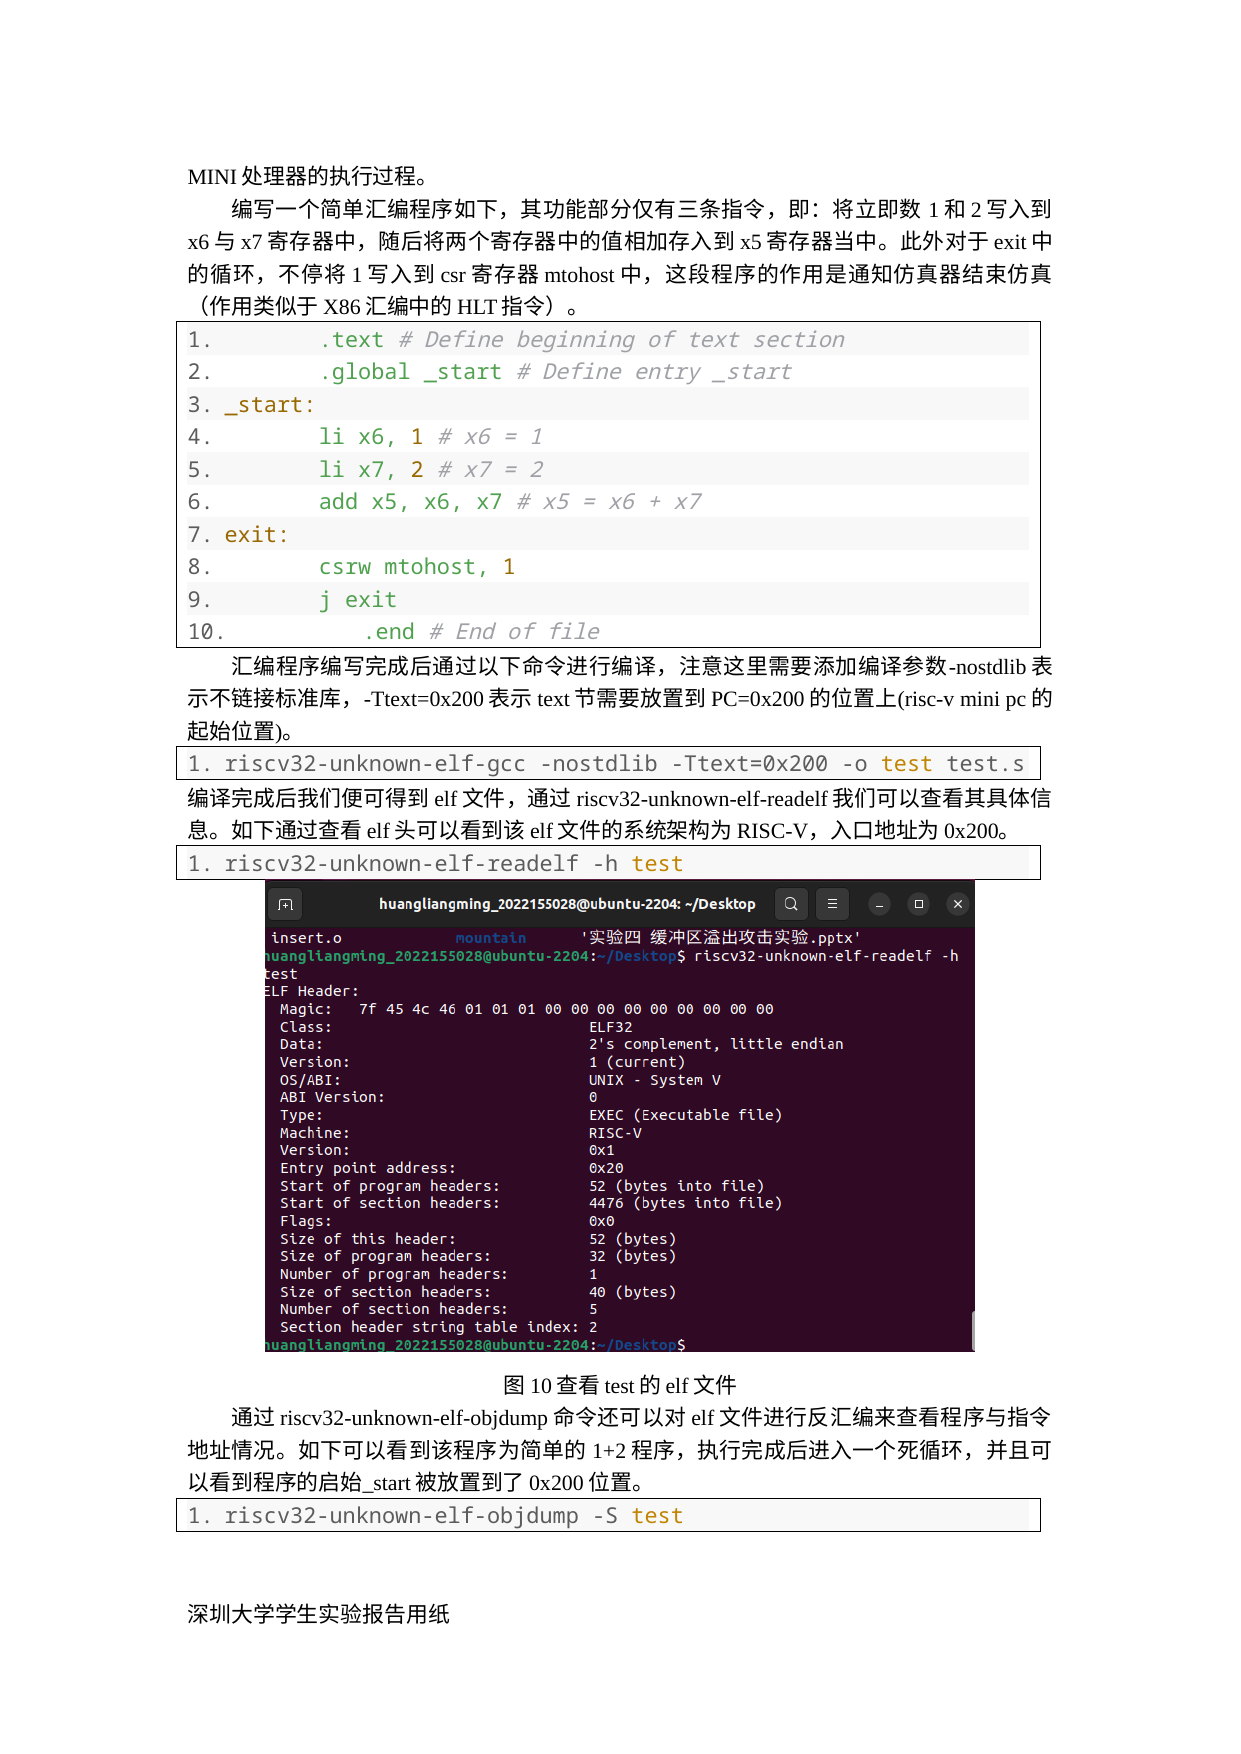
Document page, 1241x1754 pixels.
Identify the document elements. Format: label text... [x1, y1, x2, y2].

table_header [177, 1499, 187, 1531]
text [187, 159, 1053, 191]
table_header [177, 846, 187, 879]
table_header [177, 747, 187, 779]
text 汇编程序编写完成后通过以下命令进行编译，注意这里需要添加编译参数-nostdlib表示不链接标准库，-Ttext=0x200表示text节需要放置到PC=0x200的位置上(risc-v mini pc的起始位置)。 [187, 648, 1053, 746]
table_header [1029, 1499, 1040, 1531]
text 编写一个简单汇编程序如下，其功能部分仅有三条指令，即：将立即数1和2写入到x6与x7寄存器中，随后将两个寄存器中的值相加存入到x5寄存器当中。此外对于exit中的循环，不停将1写入到csr寄存器mtohost中，这段程序的作用是通知仿真器结束仿真（作用类似于X86汇编中的HLT指令）。 [187, 191, 1053, 321]
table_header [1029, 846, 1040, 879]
text 图10查看test的elf文件 [187, 1367, 1053, 1400]
text 编译完成后我们便可得到elf文件，通过riscv32-unknown-elf-readelf我们可以查看其具体信息。如下通过查看elf头可以看到该elf文件的系统架构为RISC-V，入口地址为0x200。 [187, 780, 1053, 845]
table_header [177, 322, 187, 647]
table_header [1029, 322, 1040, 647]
text 通过riscv32-unknown-elf-objdump命令还可以对elf文件进行反汇编来查看程序与指令地址情况。如下可以看到该程序为简单的1+2程序，执行完成后进入一个死循环，并且可以看到程序的启始_start被放置到了0x200位置。 [187, 1400, 1053, 1497]
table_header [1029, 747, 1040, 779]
picture [265, 879, 975, 1352]
